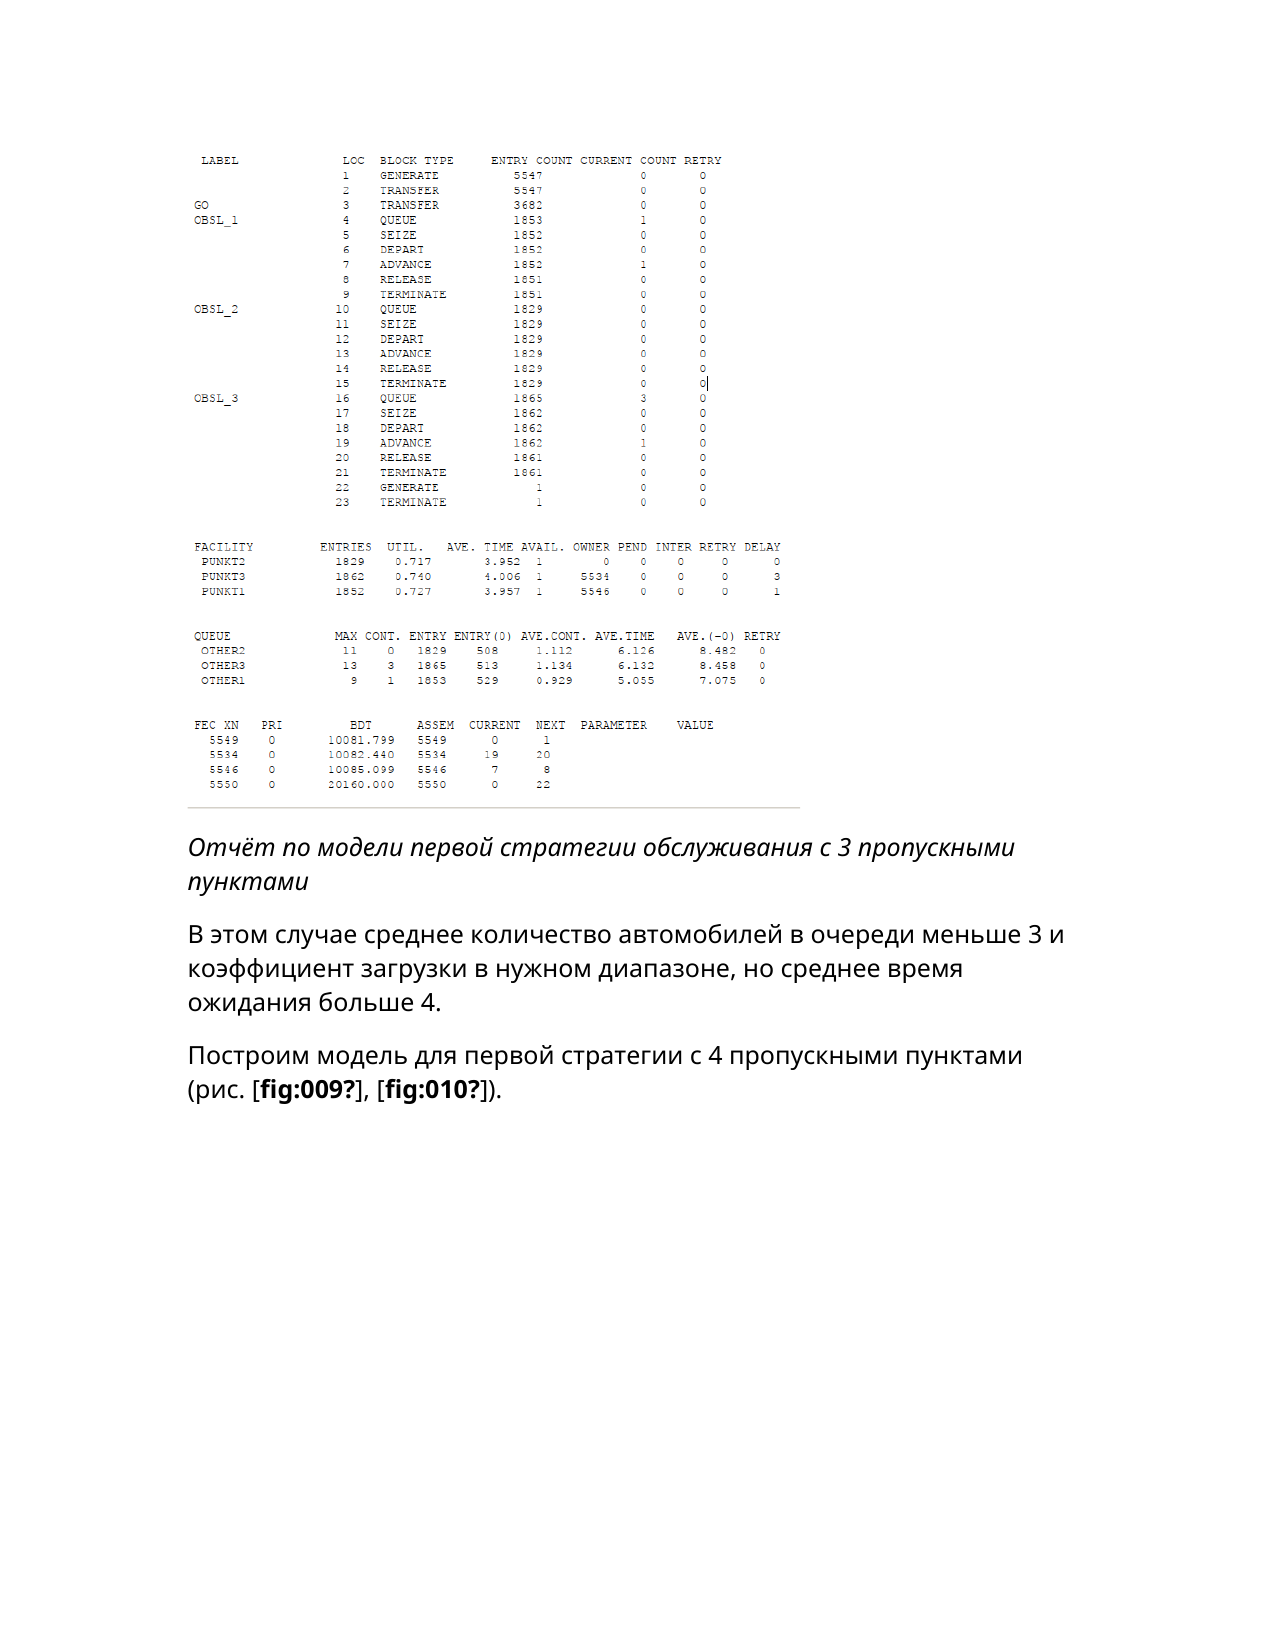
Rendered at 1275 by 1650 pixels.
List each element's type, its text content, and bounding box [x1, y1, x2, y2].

text Построим модель для первой стратегии с 4 пропускными пунктами (рис. [fig:009?], [fig:010?]). [187, 1037, 1087, 1106]
text Отчёт по модели первой стратегии обслуживания с 3 пропускными пунктами [187, 830, 1087, 898]
text В этом случае среднее количество автомобилей в очереди меньше 3 и коэффициент загрузки в нужном диапазоне, но среднее время ожидания больше 4. [187, 917, 1087, 1019]
picture [187, 150, 800, 809]
